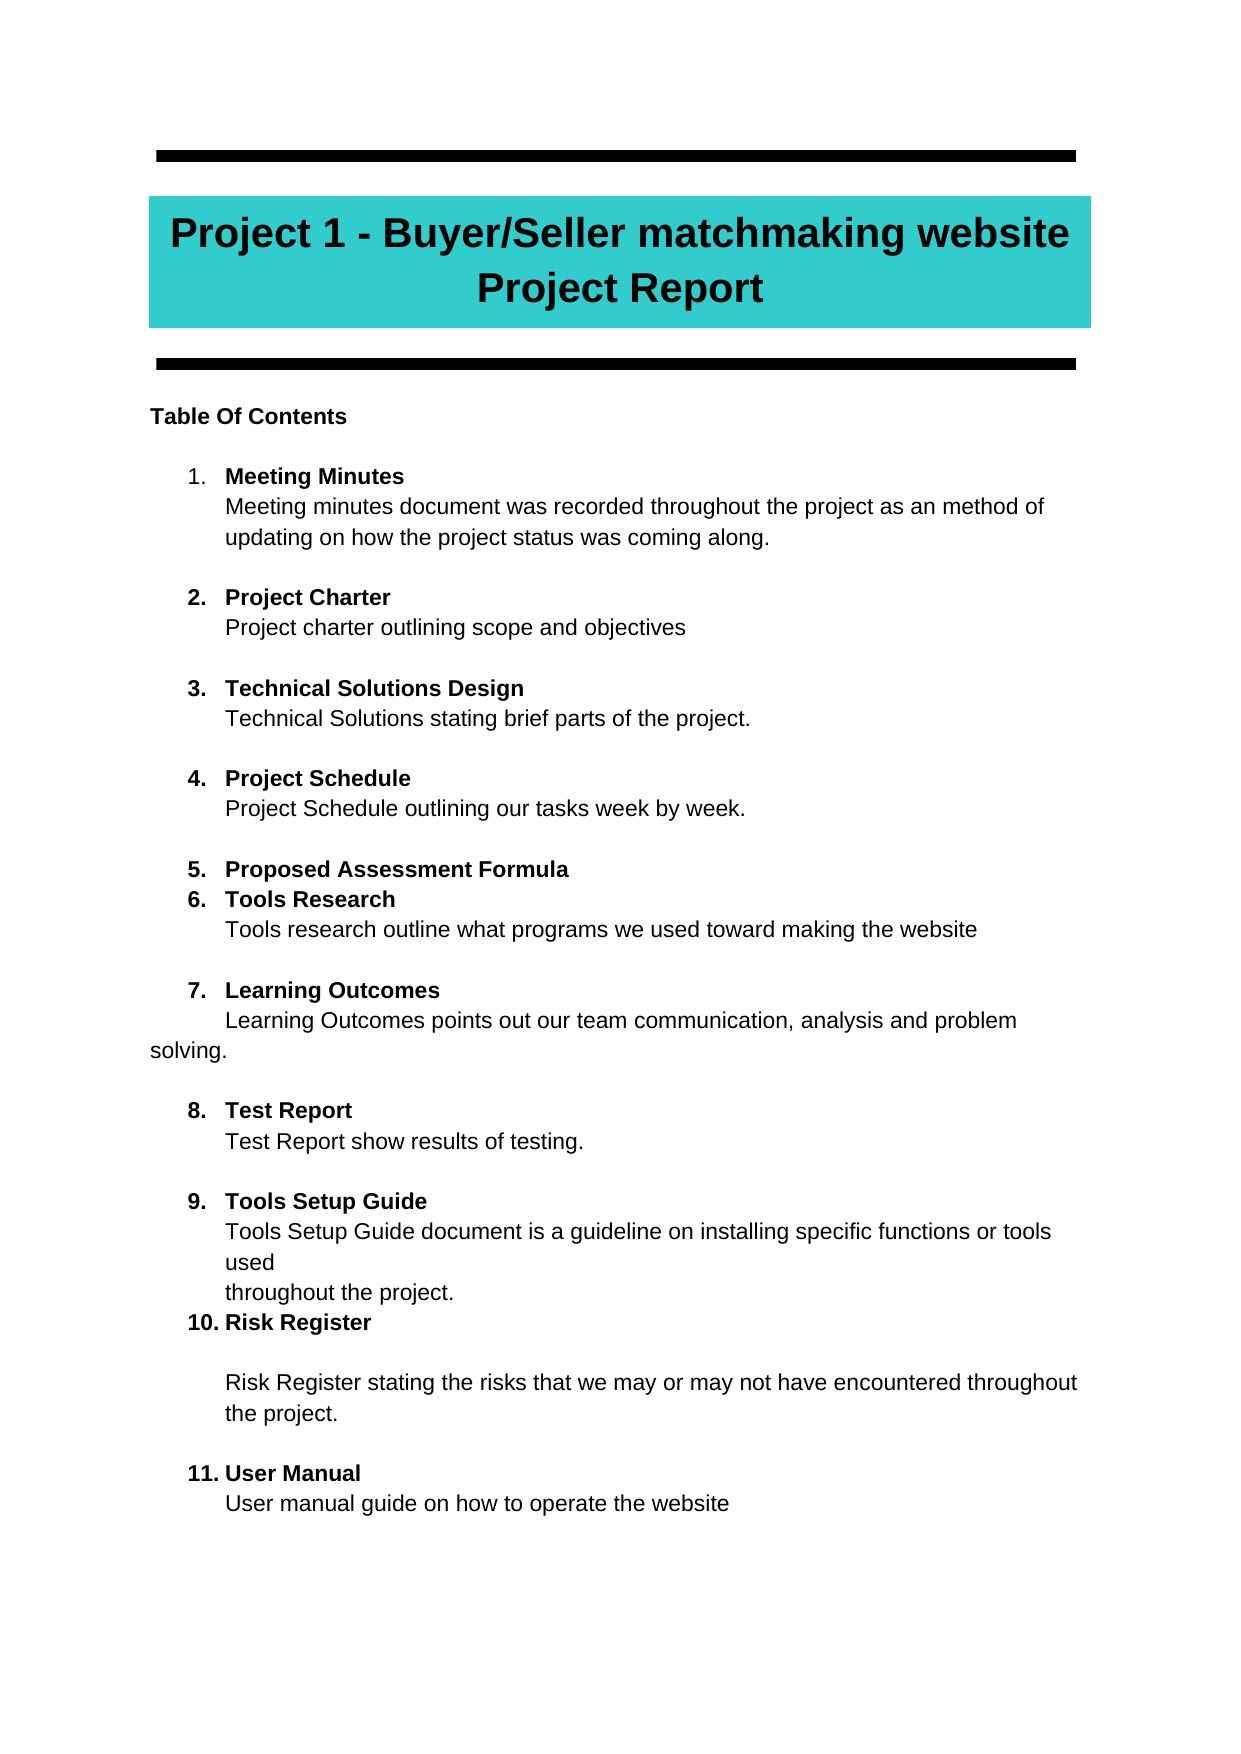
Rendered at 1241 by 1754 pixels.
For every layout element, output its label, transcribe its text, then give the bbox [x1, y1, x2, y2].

list Project Schedule [187, 765, 1090, 791]
text Test Report show results of testing. [150, 1128, 1090, 1154]
list Test Report [187, 1097, 1090, 1124]
list Meeting Minutes [187, 463, 1090, 489]
list Risk Register [187, 1309, 1090, 1335]
text User manual guide on how to operate the website [150, 1490, 1090, 1516]
text Project Schedule outlining our tasks week by week. [150, 795, 1090, 822]
picture [156, 358, 1081, 370]
list Learning Outcomes [187, 977, 1090, 1003]
list Technical Solutions Design [187, 674, 1090, 701]
text Tools research outline what programs we used toward making the website [225, 916, 1090, 942]
text Technical Solutions stating brief parts of the project. [225, 705, 1090, 731]
text Table Of Contents [150, 403, 1090, 429]
text Meeting minutes document was recorded throughout the project as an method of updating on how the project status was coming along. [225, 493, 1090, 550]
list Proposed Assessment Formula [187, 856, 1090, 882]
text throughout the project. [225, 1279, 1090, 1305]
list Project Charter [187, 584, 1090, 610]
text Learning Outcomes points out our team communication, analysis and problem solving. [150, 1007, 1090, 1063]
text Project charter outlining scope and objectives [150, 614, 1090, 640]
picture [156, 150, 1082, 162]
list Tools Research [187, 886, 1090, 912]
text Risk Register stating the risks that we may or may not have encountered throughout the project. [225, 1369, 1090, 1426]
list Tools Setup Guide [187, 1188, 1090, 1214]
table_header Project 1 - Buyer/Seller matchmaking website Project Report [151, 198, 1089, 326]
text Tools Setup Guide document is a guideline on installing specific functions or tools used [225, 1218, 1090, 1275]
list User Manual [187, 1460, 1090, 1486]
